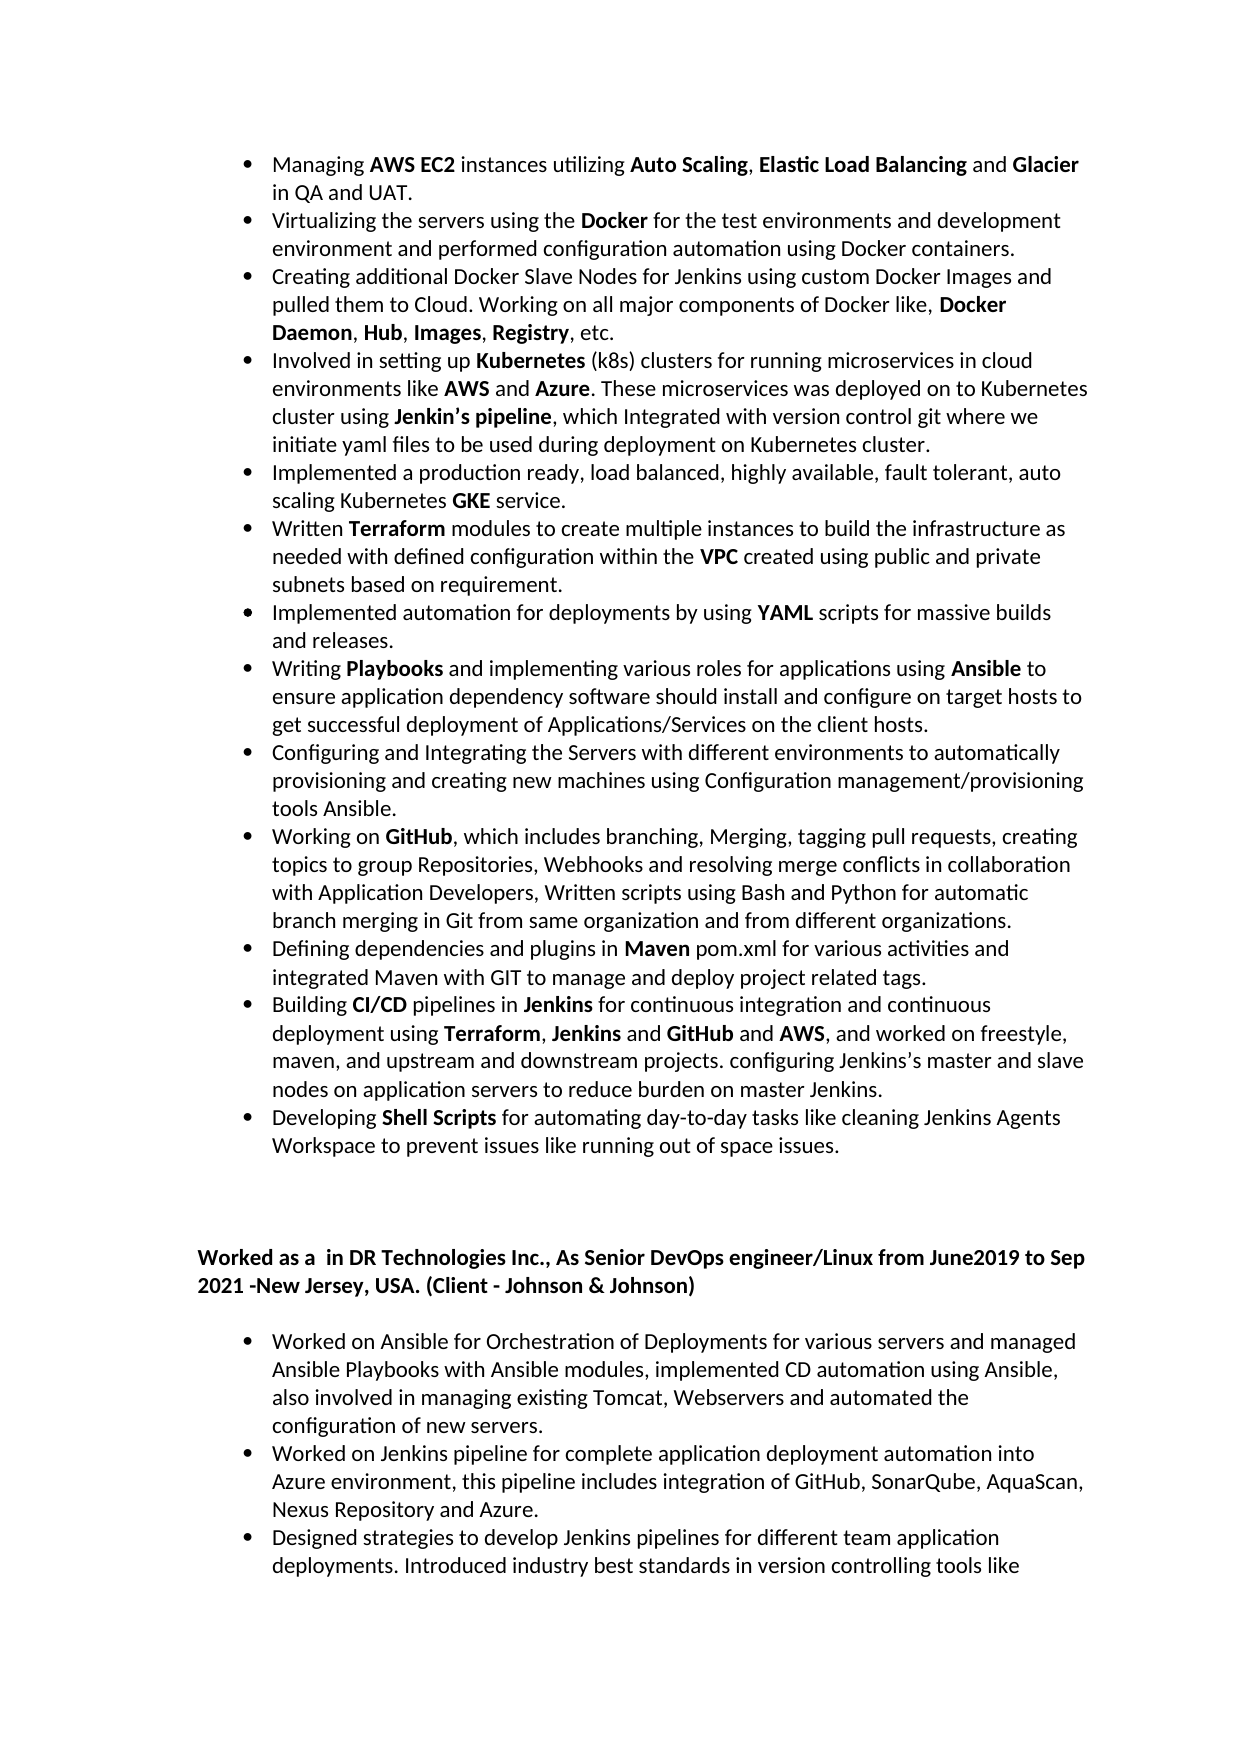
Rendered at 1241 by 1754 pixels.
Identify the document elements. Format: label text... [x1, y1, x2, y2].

list Worked on Ansible for Orchestration of Deployments for various servers and managed Ansible Playbooks with Ansible modules, implemented CD automation using Ansible, also involved in managing existing Tomcat, Webservers and automated the configuration of new servers. [244, 1327, 1090, 1439]
list Developing Shell Scripts for automating day-to-day tasks like cleaning Jenkins Agents Workspace to prevent issues like running out of space issues. [244, 1103, 1090, 1159]
list Building CI/CD pipelines in Jenkins for continuous integration and continuous deployment using Terraform, Jenkins and GitHub and AWS, and worked on freestyle, maven, and upstream and downstream projects. configuring Jenkins’s master and slave nodes on application servers to reduce burden on master Jenkins. [244, 991, 1090, 1103]
list Configuring and Integrating the Servers with different environments to automatically provisioning and creating new machines using Configuration management/provisioning tools Ansible. [244, 738, 1090, 822]
list Written Terraform modules to create multiple instances to build the infrastructure as needed with defined configuration within the VPC created using public and private subnets based on requirement. [244, 514, 1090, 598]
list Virtualizing the servers using the Docker for the test environments and development environment and performed configuration automation using Docker containers. [244, 206, 1090, 262]
list Involved in setting up Kubernetes (k8s) clusters for running microservices in cloud environments like AWS and Azure. These microservices was deployed on to Kubernetes cluster using Jenkin’s pipeline, which Integrated with version control git where we initiate yaml files to be used during deployment on Kubernetes cluster. [244, 346, 1090, 458]
text Worked as a in DR Technologies Inc., As Senior DevOps engineer/Linux from June2019 to Sep 2021 -New Jersey, USA. (Client - Johnson & Johnson) [197, 1243, 1090, 1299]
list Worked on Jenkins pipeline for complete application deployment automation into Azure environment, this pipeline includes integration of GitHub, SonarQube, AquaScan, Nexus Repository and Azure. [244, 1439, 1090, 1523]
list Writing Playbooks and implementing various roles for applications using Ansible to ensure application dependency software should install and configure on target hosts to get successful deployment of Applications/Services on the client hosts. [244, 654, 1090, 738]
list Managing AWS EC2 instances utilizing Auto Scaling, Elastic Load Balancing and Glacier in QA and UAT. [244, 150, 1090, 206]
list Implemented automation for deployments by using YAML scripts for massive builds and releases. [244, 598, 1090, 654]
list Working on GitHub, which includes branching, Merging, tagging pull requests, creating topics to group Repositories, Webhooks and resolving merge conflicts in collaboration with Application Developers, Written scripts using Bash and Python for automatic branch merging in Git from same organization and from different organizations. [244, 822, 1090, 934]
list Defining dependencies and plugins in Maven pom.xml for various activities and integrated Maven with GIT to manage and deploy project related tags. [244, 934, 1090, 991]
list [244, 1523, 1090, 1579]
list Implemented a production ready, load balanced, highly available, fault tolerant, auto scaling Kubernetes GKE service. [244, 458, 1090, 514]
list Creating additional Docker Slave Nodes for Jenkins using custom Docker Images and pulled them to Cloud. Working on all major components of Docker like, Docker Daemon, Hub, Images, Registry, etc. [244, 262, 1090, 346]
